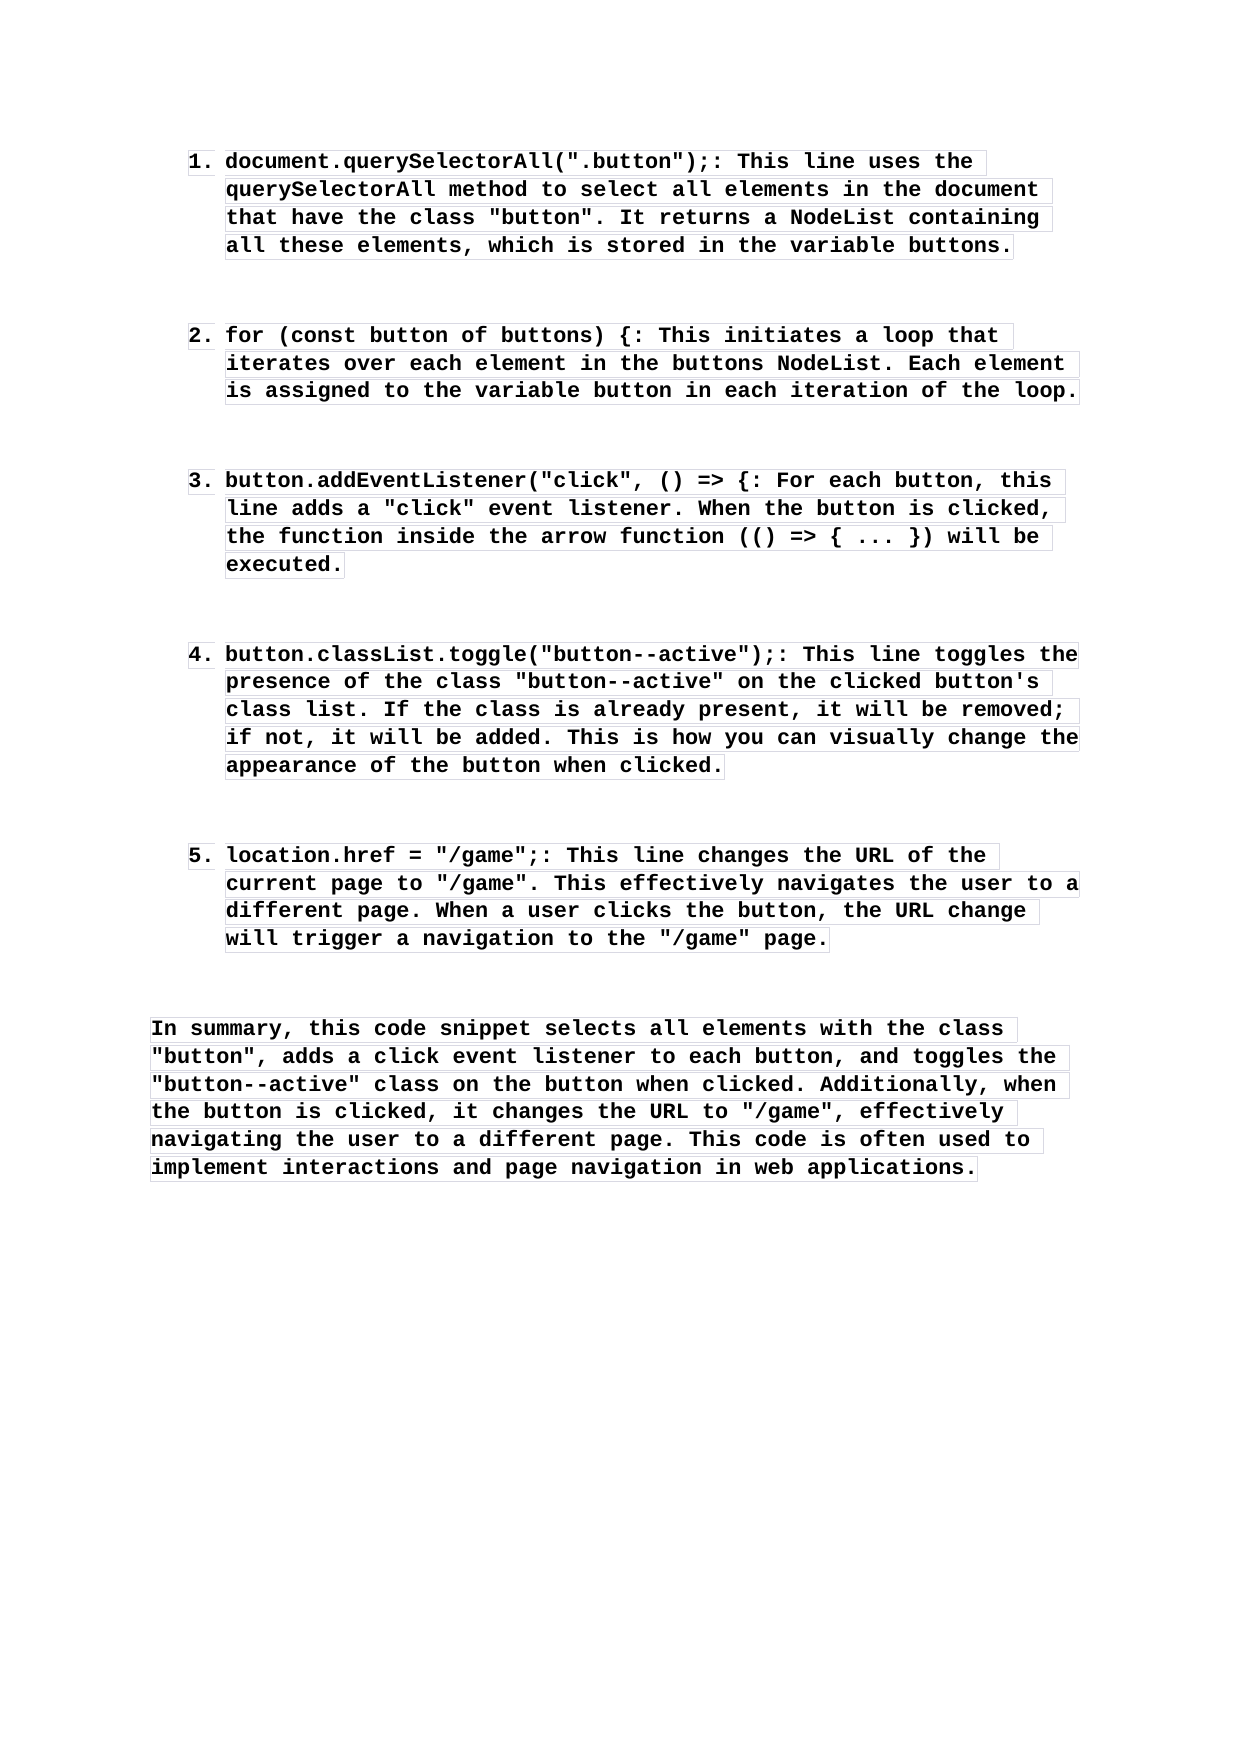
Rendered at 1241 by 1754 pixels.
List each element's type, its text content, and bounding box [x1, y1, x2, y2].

list button.addEventListener("click", () => {: For each button, this line adds a "click" event listener. When the button is clicked, the function inside the arrow function (() => { ... }) will be executed. [187, 469, 1090, 578]
list location.href = "/game";: This line changes the URL of the current page to "/game". This effectively navigates the user to a different page. When a user clicks the button, the URL change will trigger a navigation to the "/game" page. [187, 843, 1090, 953]
list button.classList.toggle("button--active");: This line toggles the presence of the class "button--active" on the clicked button's class list. If the class is already present, it will be removed; if not, it will be added. This is how you can visually change the appearance of the button when clicked. [187, 642, 1090, 779]
list document.querySelectorAll(".button");: This line uses the querySelectorAll method to select all elements in the document that have the class "button". It returns a NodeList containing all these elements, which is stored in the variable buttons. [187, 150, 1090, 259]
text In summary, this code snippet selects all elements with the class "button", adds a click event listener to each button, and toggles the "button--active" class on the button when clicked. Additionally, when the button is clicked, it changes the URL to "/game", effectively navigating the user to a different page. This code is often used to implement interactions and page navigation in web applications. [150, 1017, 1090, 1182]
list for (const button of buttons) {: This initiates a loop that iterates over each element in the buttons NodeList. Each element is assigned to the variable button in each iteration of the loop. [187, 323, 1090, 405]
